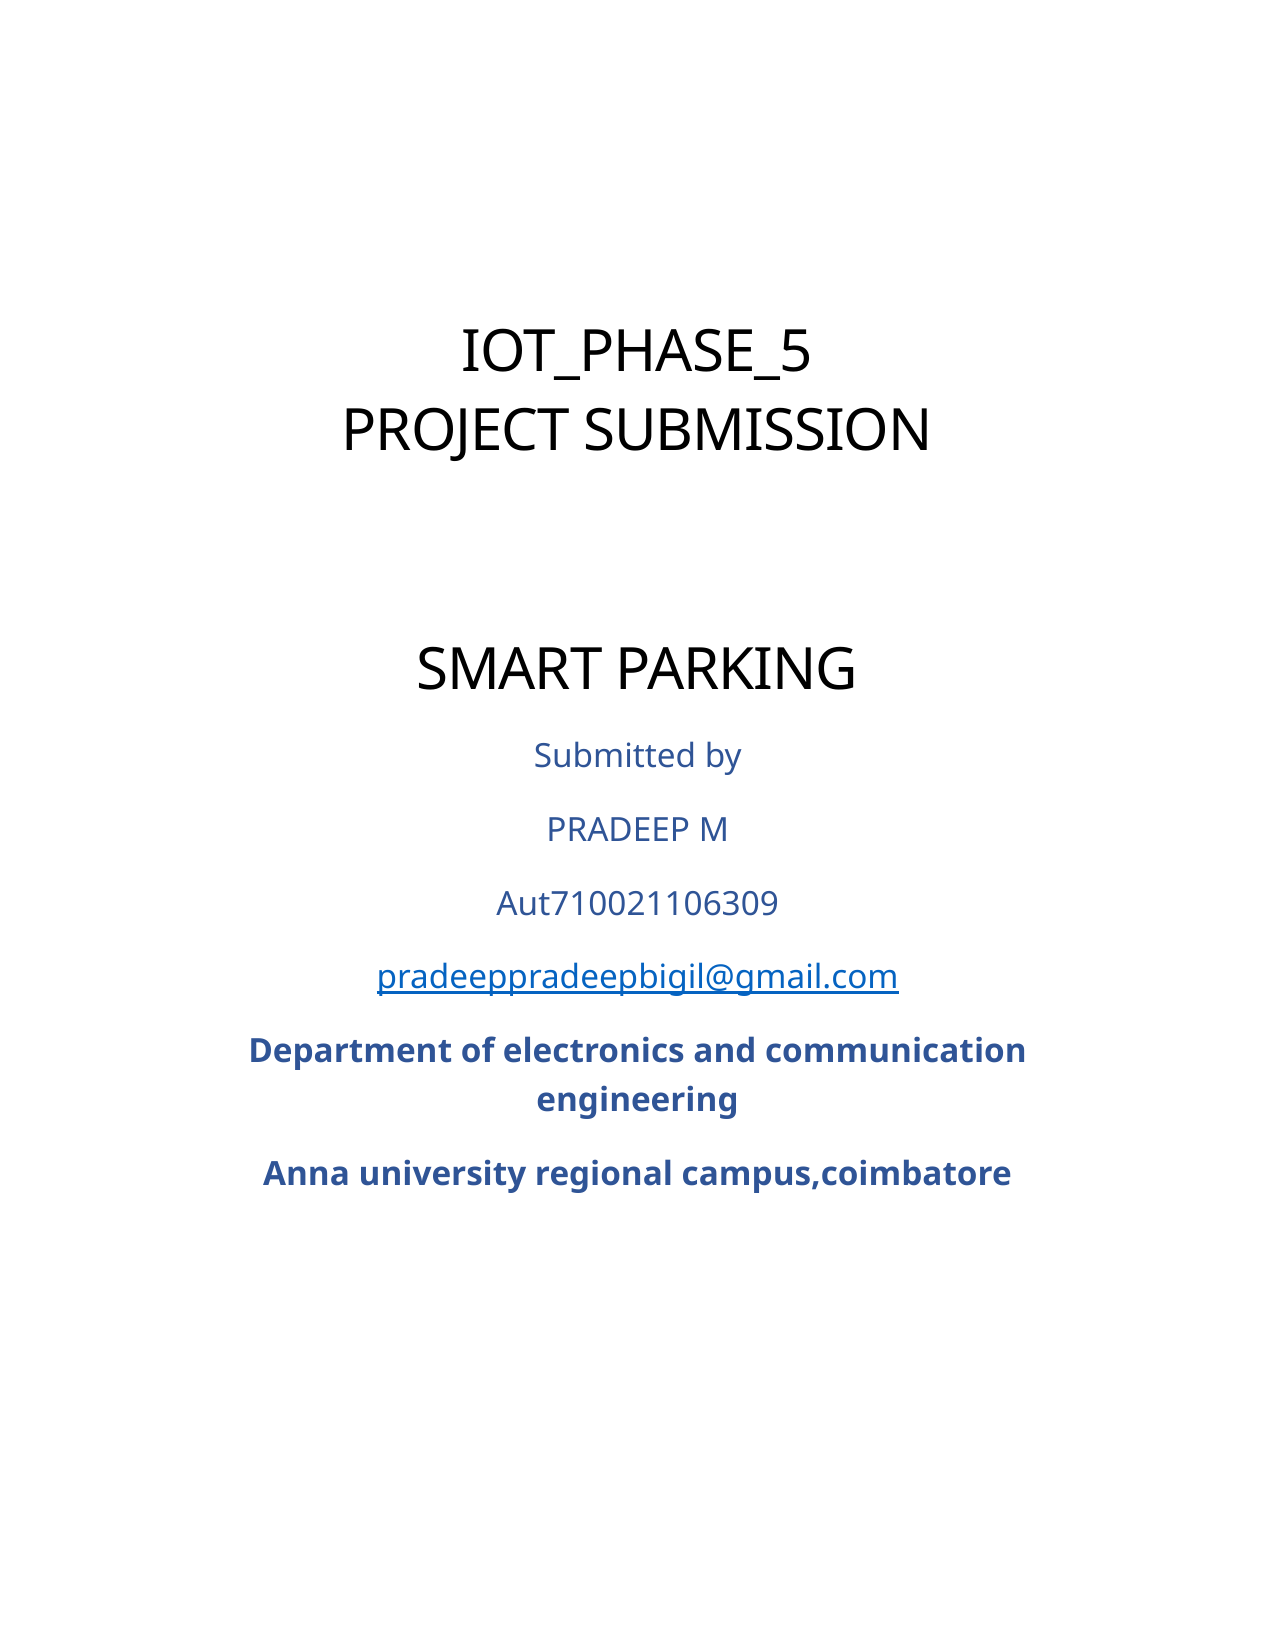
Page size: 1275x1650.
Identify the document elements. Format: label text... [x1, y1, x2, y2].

title SMART PARKING [150, 627, 1125, 706]
subtitle Anna university regional campus,coimbatore [150, 1150, 1125, 1196]
subtitle PRADEEP M [150, 805, 1125, 851]
title PROJECT SUBMISSION [150, 388, 1125, 468]
title IOT_PHASE_5 [150, 309, 1125, 388]
subtitle Department of electronics and communication engineering [150, 1027, 1125, 1122]
subtitle Submitted by [150, 731, 1125, 777]
subtitle Aut710021106309 [150, 879, 1125, 925]
subtitle pradeeppradeepbigil@gmail.com [150, 953, 1125, 999]
